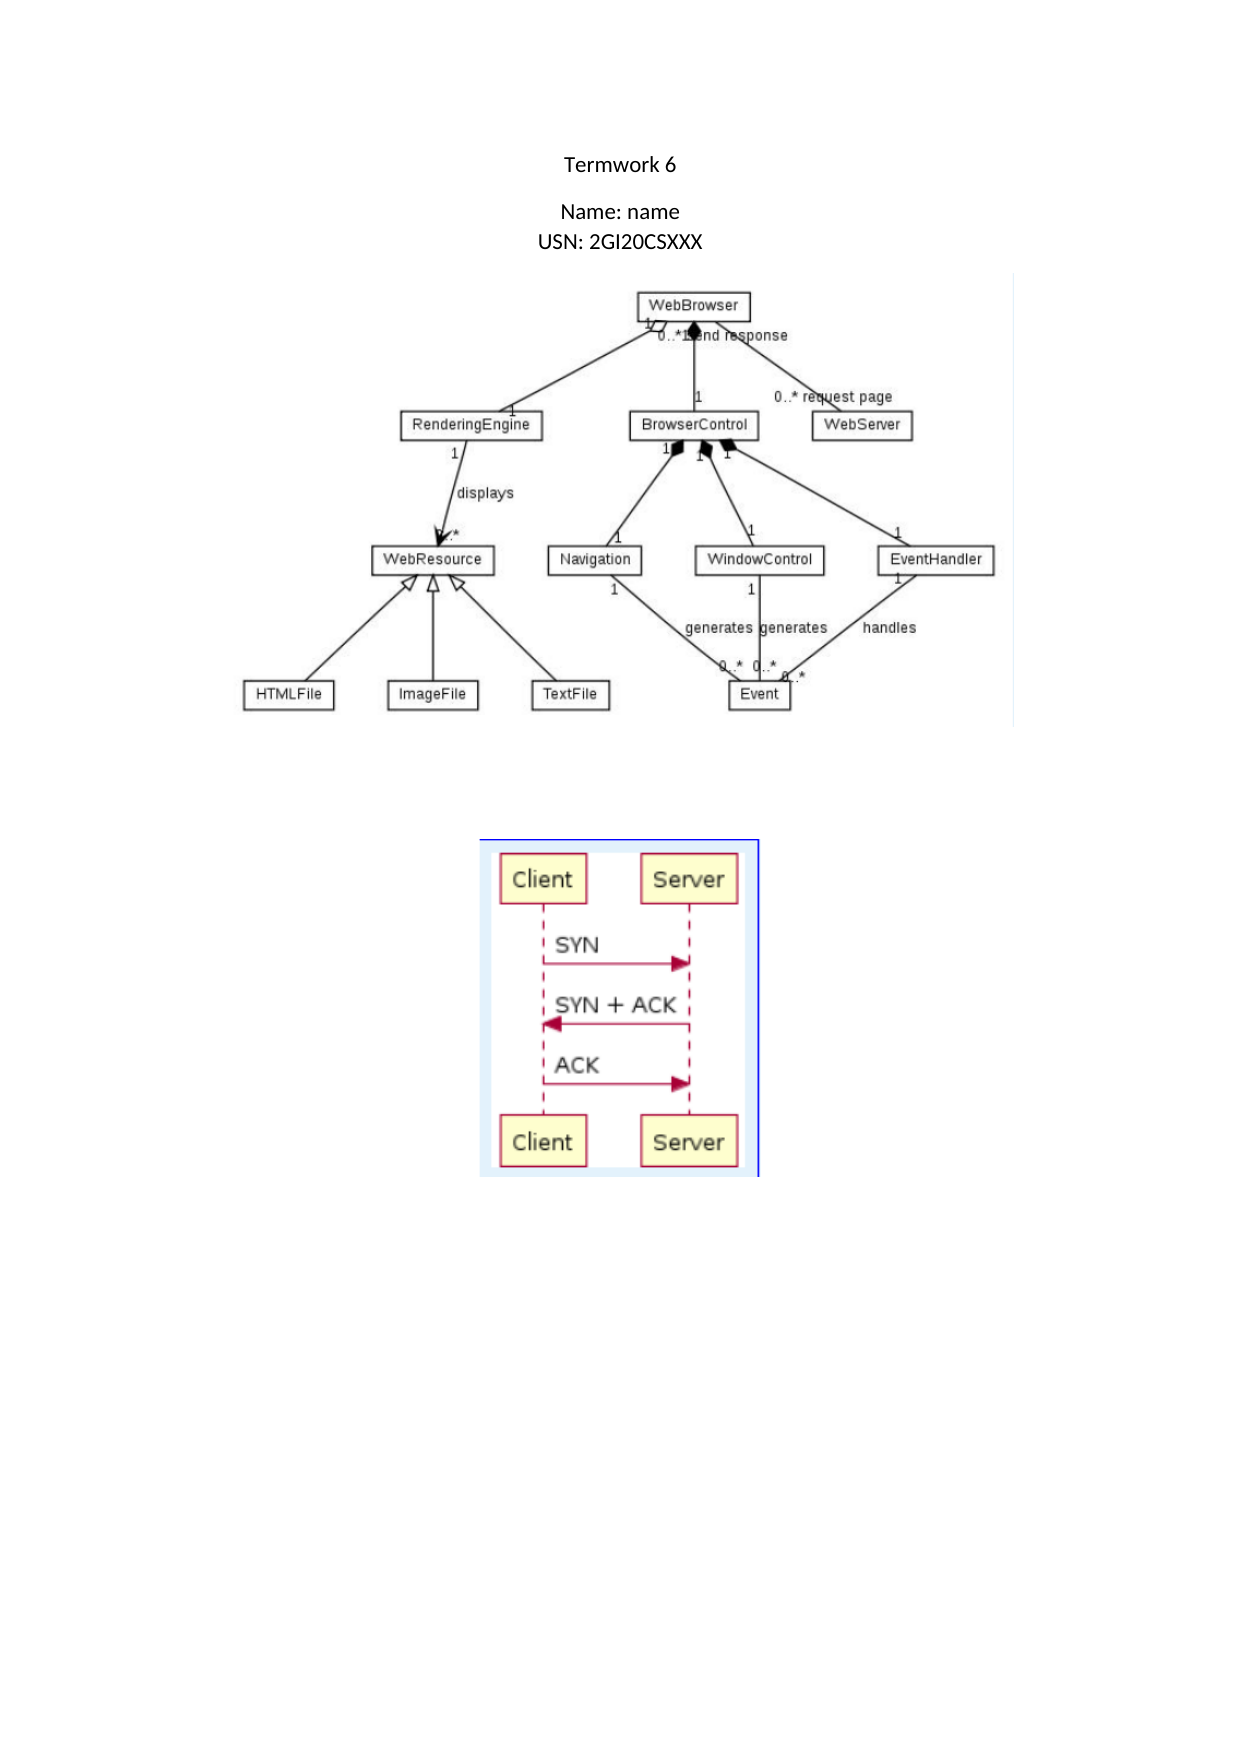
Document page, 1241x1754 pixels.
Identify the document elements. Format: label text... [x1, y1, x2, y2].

text Termwork 6 [150, 150, 1090, 178]
picture [226, 273, 1014, 727]
picture [479, 839, 761, 1177]
text Name: name USN: 2GI20CSXXX [150, 197, 1090, 255]
